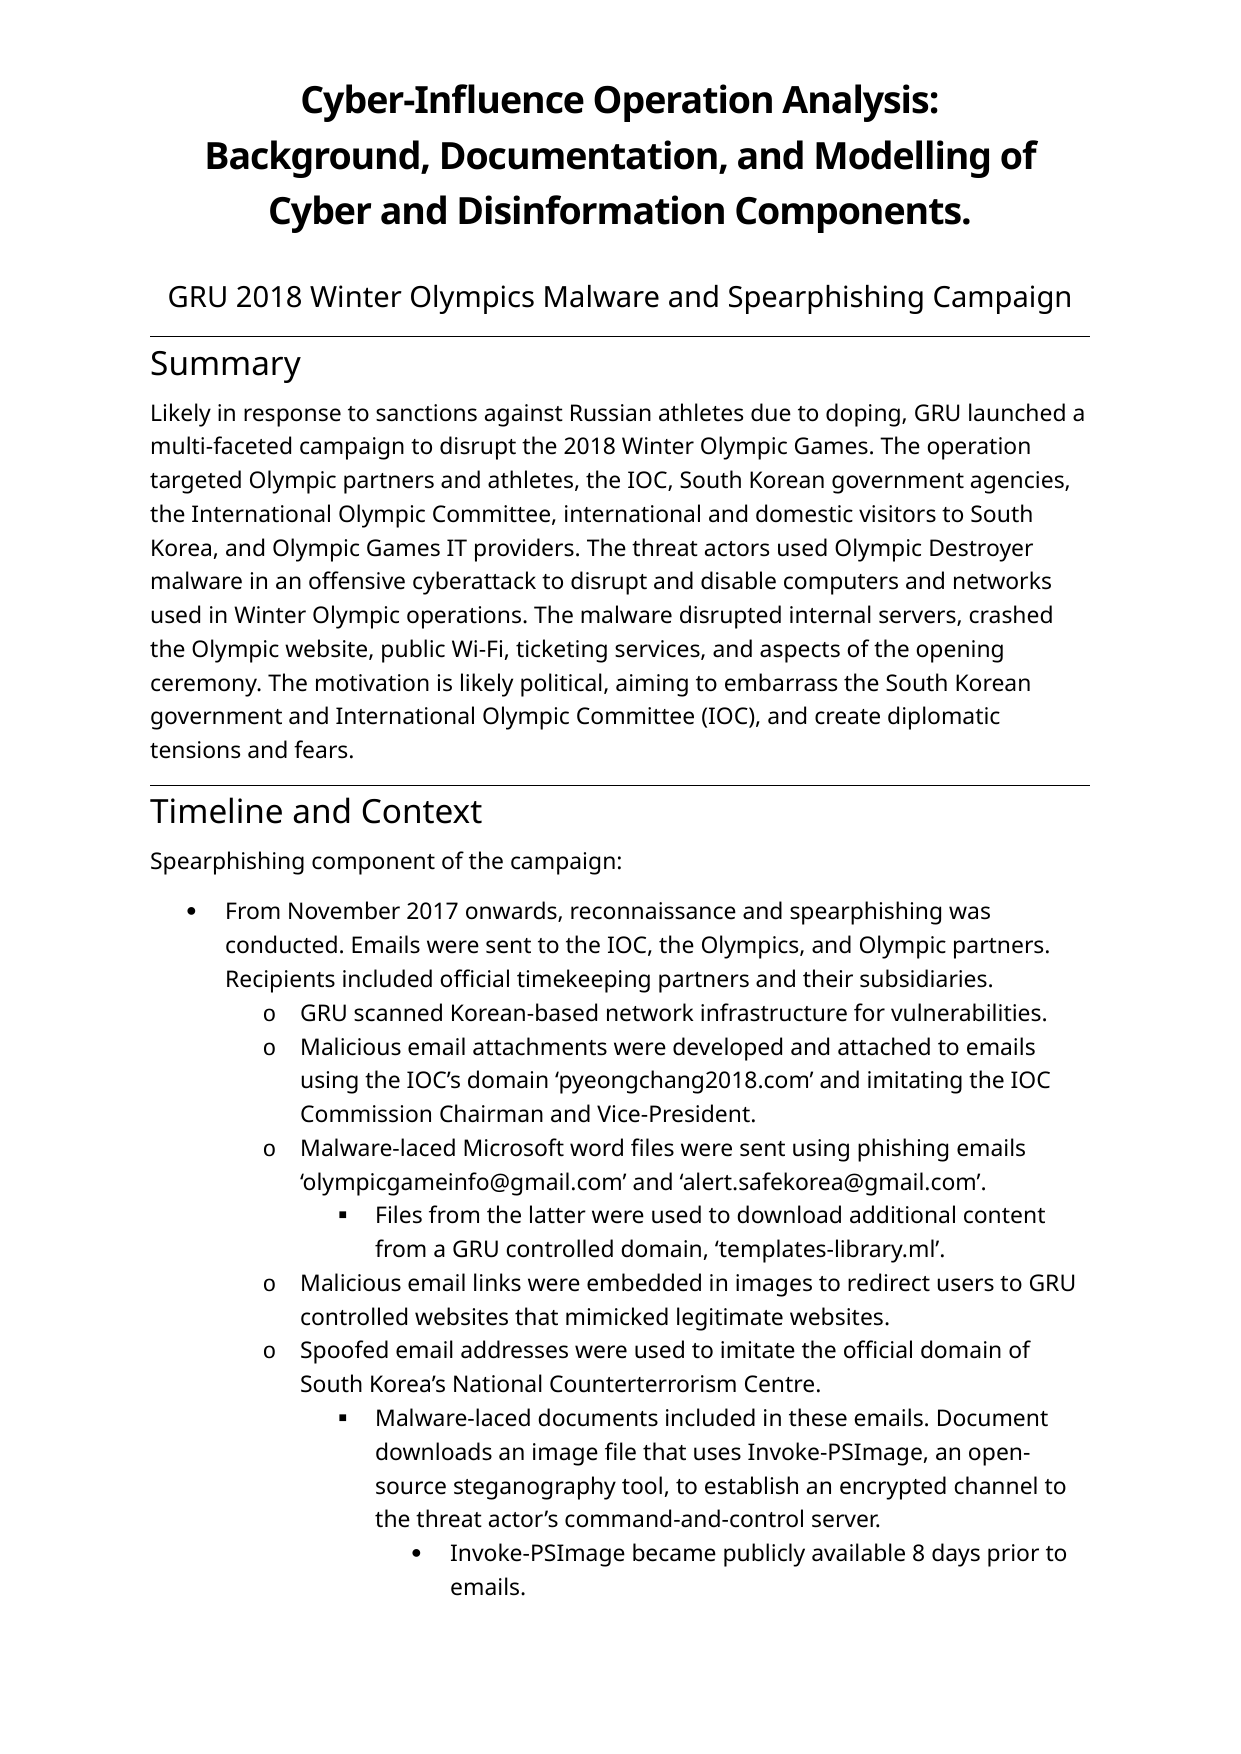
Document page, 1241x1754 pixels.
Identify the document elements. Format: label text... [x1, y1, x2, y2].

list Invoke-PSImage became publicly available 8 days prior to emails. [412, 1537, 1090, 1602]
subtitle GRU 2018 Winter Olympics Malware and Spearphishing Campaign [150, 277, 1090, 316]
list Malicious email attachments were developed and attached to emails using the IOC’s domain ‘pyeongchang2018.com’ and imitating the IOC Commission Chairman and Vice-President. [262, 1030, 1090, 1129]
text Spearphishing component of the campaign: [150, 845, 1090, 876]
list Spoofed email addresses were used to imitate the official domain of South Korea’s National Counterterrorism Centre. [262, 1334, 1090, 1399]
title Cyber-Influence Operation Analysis: [150, 74, 1090, 125]
subtitle Timeline and Context [150, 786, 1090, 833]
list GRU scanned Korean-based network infrastructure for vulnerabilities. [262, 997, 1090, 1028]
list Malware-laced documents included in these emails. Document downloads an image file that uses Invoke-PSImage, an open-source steganography tool, to establish an encrypted channel to the threat actor’s command-and-control server. [337, 1402, 1090, 1534]
title Background, Documentation, and Modelling of Cyber and Disinformation Components. [150, 129, 1090, 235]
list From November 2017 onwards, reconnaissance and spearphishing was conducted. Emails were sent to the IOC, the Olympics, and Olympic partners. Recipients included official timekeeping partners and their subsidiaries. [187, 895, 1090, 994]
list Files from the latter were used to download additional content from a GRU controlled domain, ‘templates-library.ml’. [337, 1199, 1090, 1264]
text Likely in response to sanctions against Russian athletes due to doping, GRU launched a multi-faceted campaign to disrupt the 2018 Winter Olympic Games. The operation targeted Olympic partners and athletes, the IOC, South Korean government agencies, the International Olympic Committee, international and domestic visitors to South Korea, and Olympic Games IT providers. The threat actors used Olympic Destroyer malware in an offensive cyberattack to disrupt and disable computers and networks used in Winter Olympic operations. The malware disrupted internal servers, crashed the Olympic website, public Wi-Fi, ticketing services, and aspects of the opening ceremony. The motivation is likely political, aiming to embarrass the South Korean government and International Olympic Committee (IOC), and create diplomatic tensions and fears. [150, 397, 1090, 765]
list Malware-laced Microsoft word files were sent using phishing emails ‘olympicgameinfo@gmail.com’ and ‘alert.safekorea@gmail.com’. [262, 1132, 1090, 1197]
subtitle Summary [150, 337, 1090, 385]
list Malicious email links were embedded in images to redirect users to GRU controlled websites that mimicked legitimate websites. [262, 1267, 1090, 1332]
